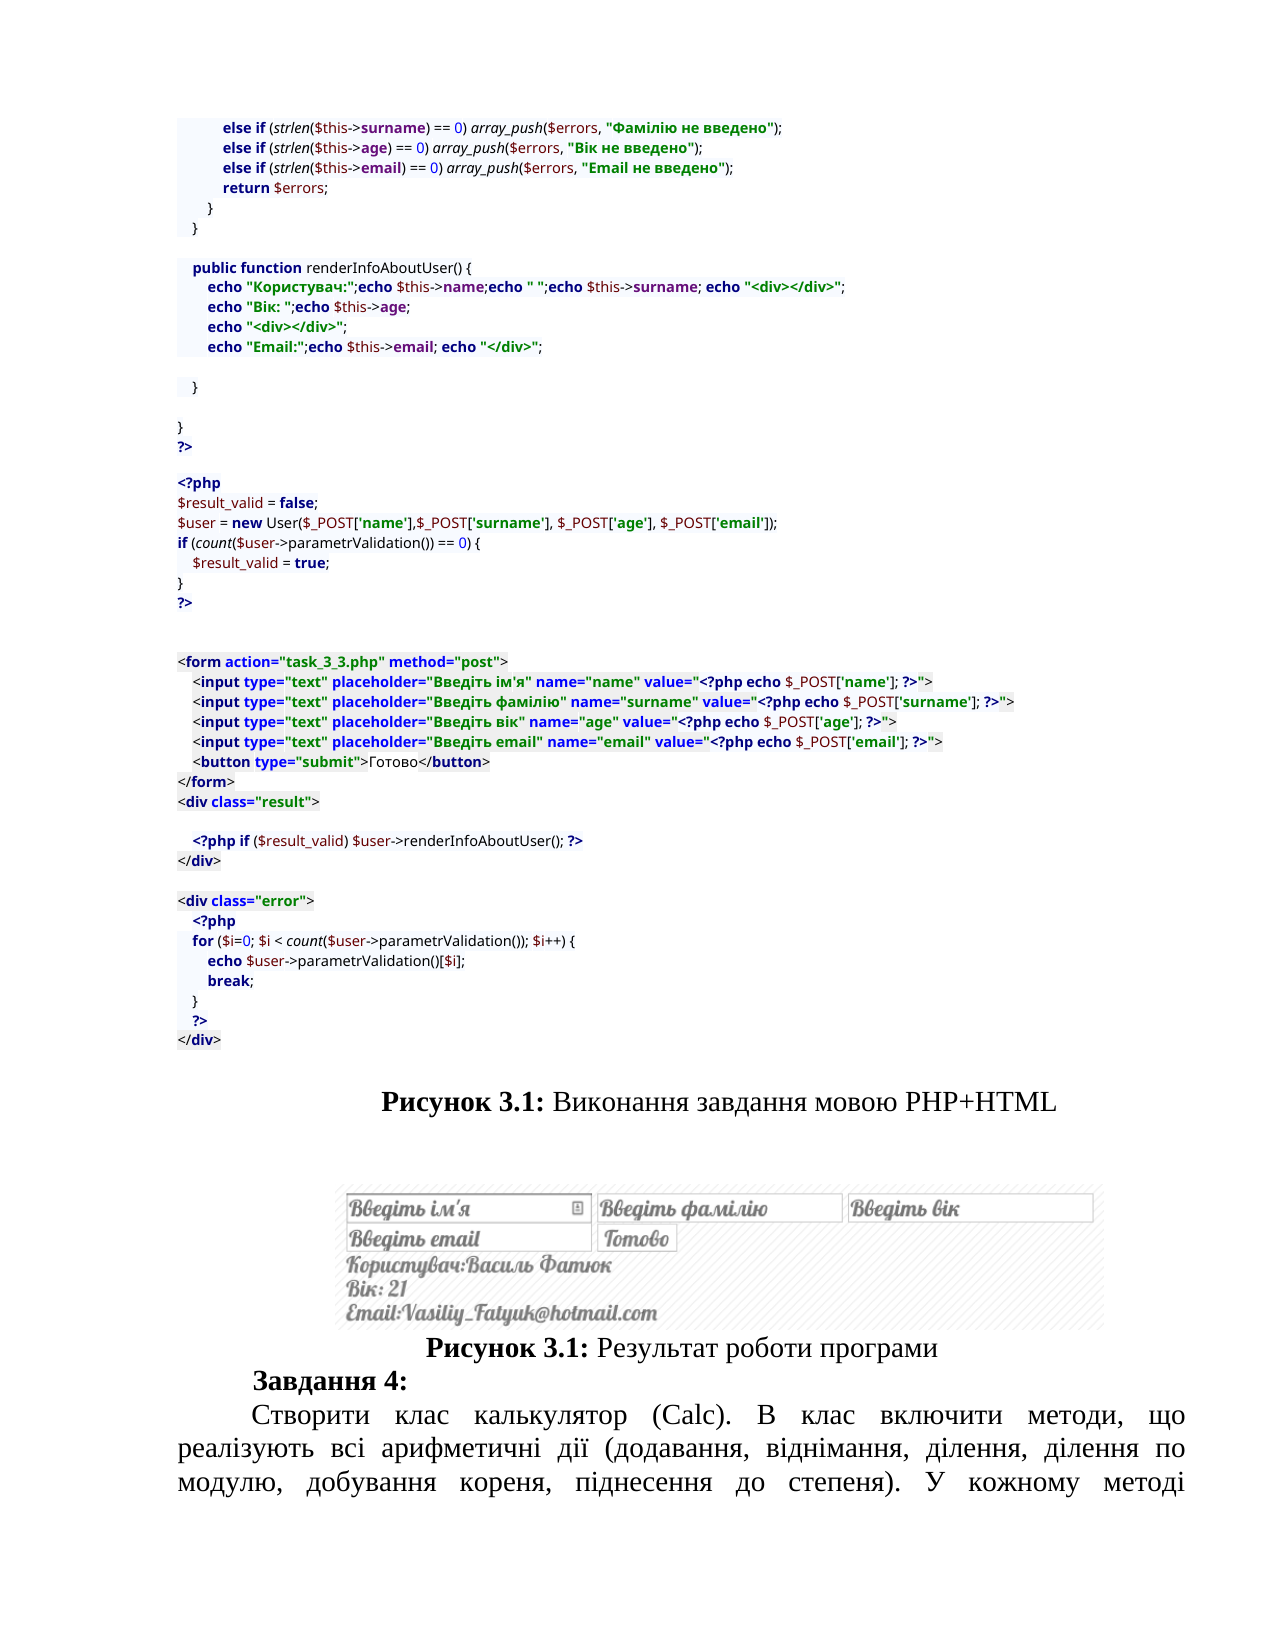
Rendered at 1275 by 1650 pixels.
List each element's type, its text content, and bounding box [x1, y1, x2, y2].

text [177, 1397, 1186, 1497]
text Завдання 4: [177, 1363, 1186, 1397]
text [177, 118, 1186, 456]
picture [335, 1184, 1104, 1330]
text <?php $result_valid = false; $user = new User($_POST['name'],$_POST['surname'], $_POST['age'], $_POST['email']); if (count($user->parametrValidation()) == 0) { $result_valid = true; } ?> <form action="task_3_3.php" method="post"> <input type="text" placeholder="Введіть ім'я" name="name" value="<?php echo $_POST['name']; ?>"> <input type="text" placeholder="Введіть фамілію" name="surname" value="<?php echo $_POST['surname']; ?>"> <input type="text" placeholder="Введіть вік" name="age" value="<?php echo $_POST['age']; ?>"> <input type="text" placeholder="Введіть email" name="email" value="<?php echo $_POST['email']; ?>"> <button type="submit">Готово</button> </form> <div class="result"> <?php if ($result_valid) $user->renderInfoAboutUser(); ?> </div> <div class="error"> <?php for ($i=0; $i < count($user->parametrValidation()); $i++) { echo $user->parametrValidation()[$i]; break; } ?> </div> [177, 473, 1186, 1050]
text Рисунок 3.1: Виконання завдання мовою PHP+HTML [177, 1084, 1186, 1117]
text Рисунок 3.1: Результат роботи програми [177, 1330, 1186, 1363]
